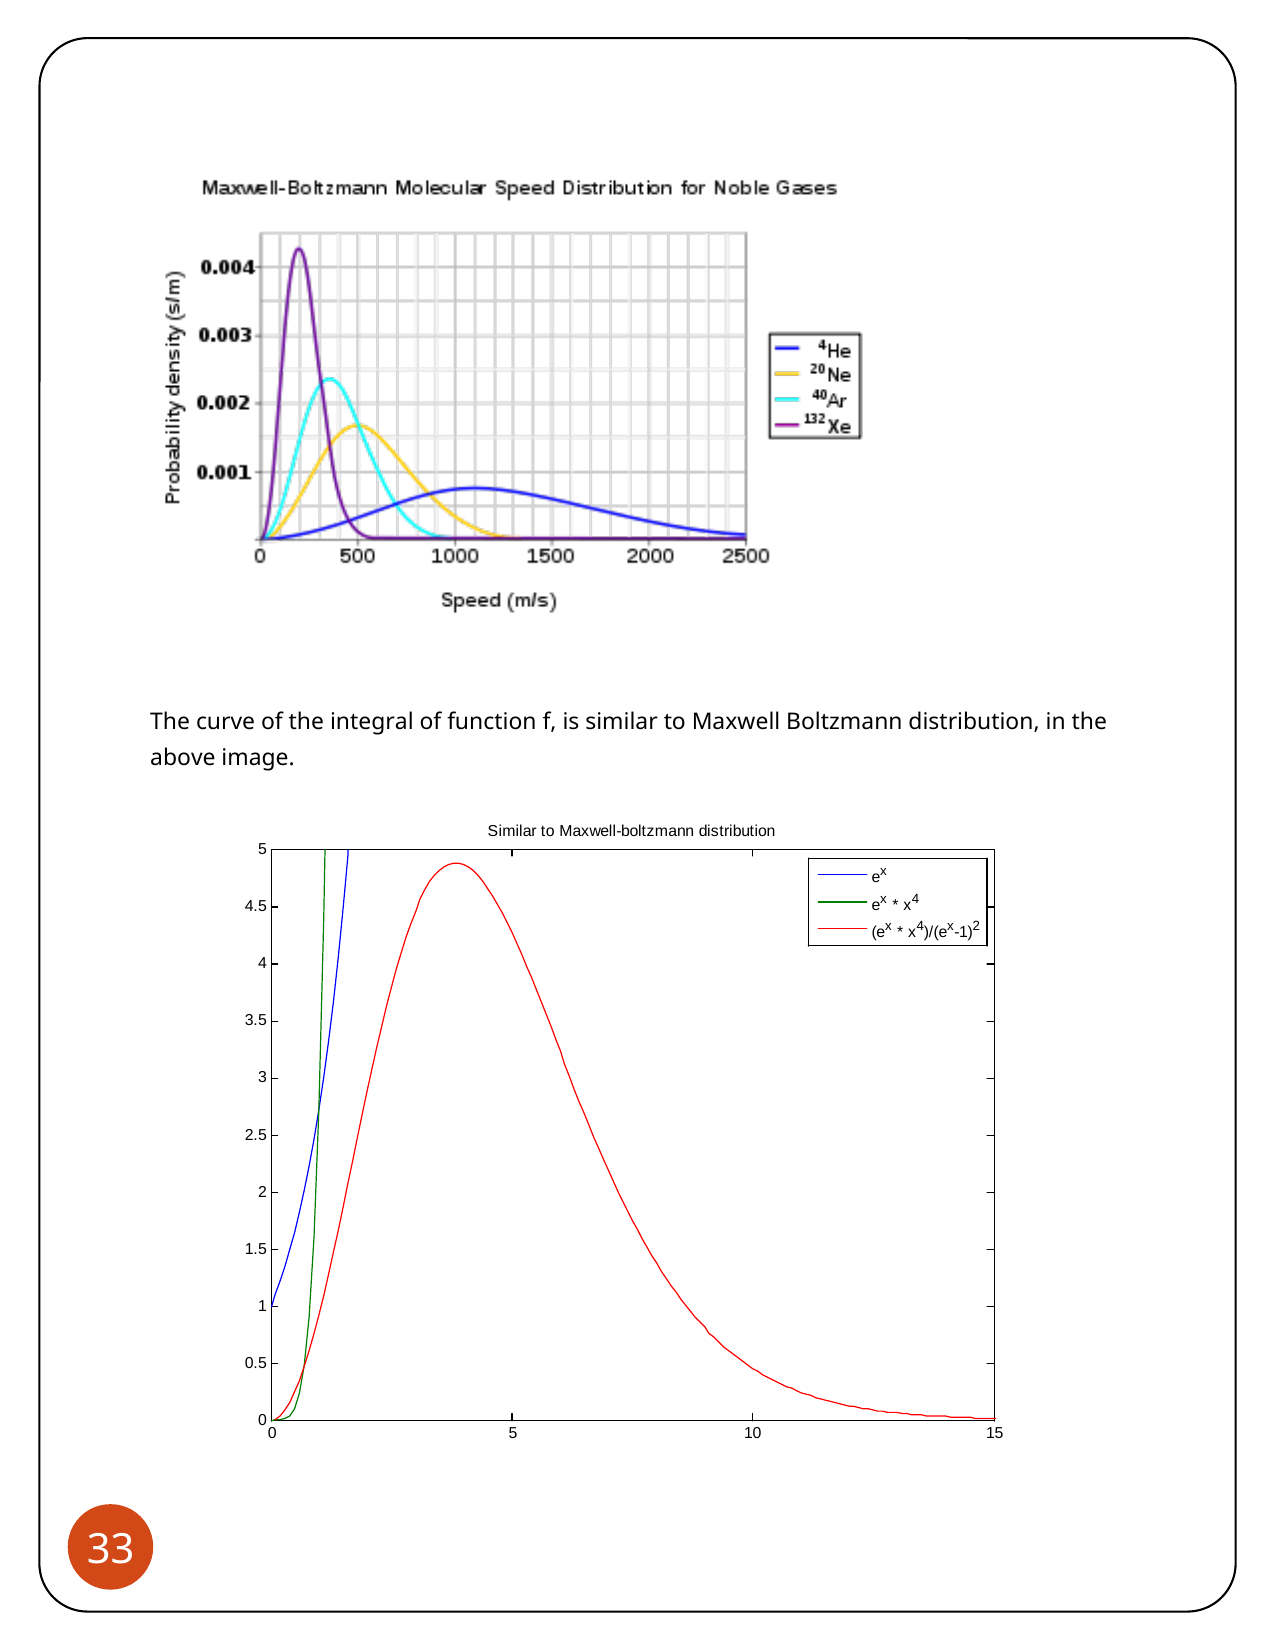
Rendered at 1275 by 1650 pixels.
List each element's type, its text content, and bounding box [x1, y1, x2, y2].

text The curve of the integral of function f, is similar to Maxwell Boltzmann distribution, in the above image. [150, 705, 1125, 772]
picture [150, 150, 867, 623]
